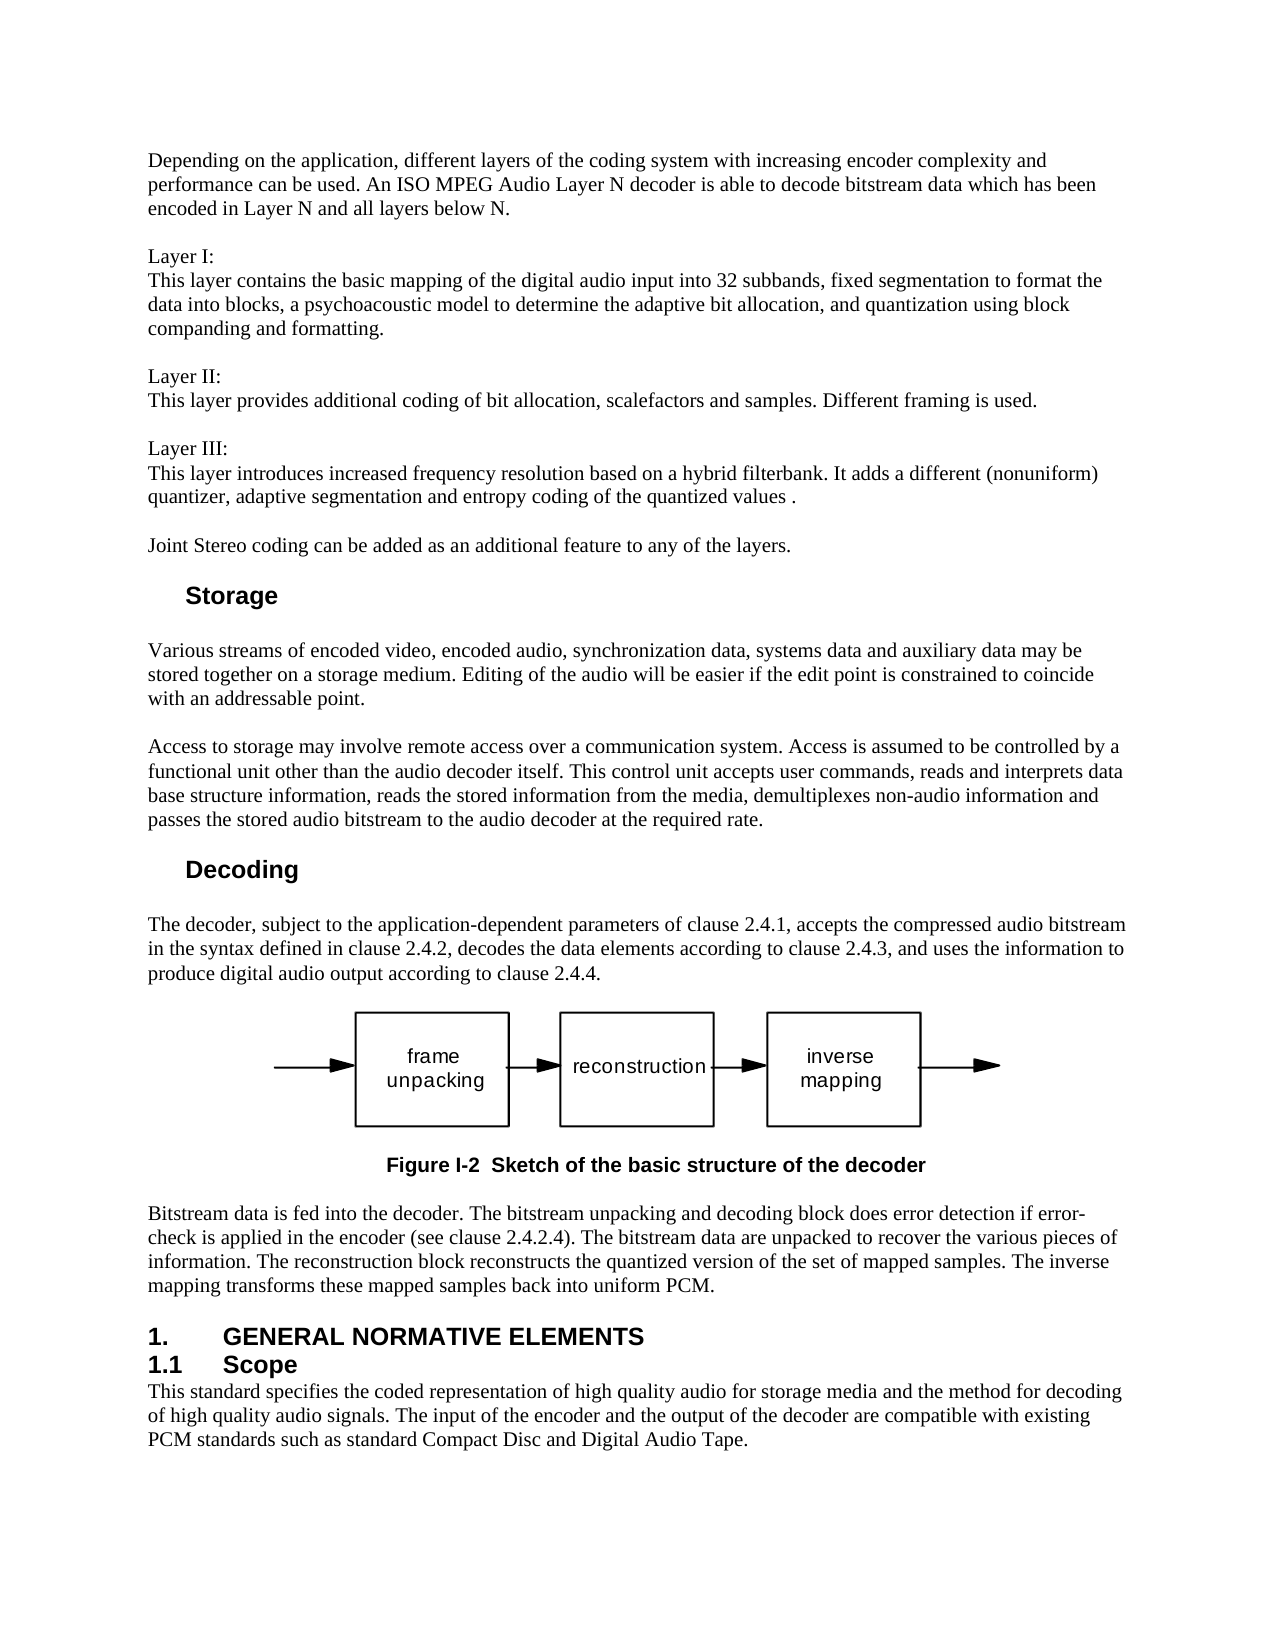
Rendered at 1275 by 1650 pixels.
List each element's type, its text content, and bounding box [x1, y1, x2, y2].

text This layer introduces increased frequency resolution based on a hybrid filterbank. It adds a different (nonuniform) quantizer, adaptive segmentation and entropy coding of the quantized values . [148, 460, 1127, 508]
text This standard specifies the coded representation of high quality audio for storage media and the method for decoding of high quality audio signals. The input of the encoder and the output of the decoder are compatible with existing PCM standards such as standard Compact Disc and Digital Audio Tape. [148, 1379, 1127, 1451]
text Layer I: [148, 244, 1127, 268]
text Various streams of encoded video, encoded audio, synchronization data, systems data and auxiliary data may be stored together on a storage medium. Editing of the audio will be easier if the edit point is constrained to coincide with an addressable point. [148, 638, 1127, 710]
text Storage [185, 581, 1127, 609]
text 1. GENERAL NORMATIVE ELEMENTS [148, 1321, 1127, 1350]
text Joint Stereo coding can be added as an additional feature to any of the layers. [148, 533, 1127, 557]
text Decoding [185, 855, 1127, 883]
text This layer provides additional coding of bit allocation, scalefactors and samples. Different framing is used. [148, 388, 1127, 412]
text Bitstream data is fed into the decoder. The bitstream unpacking and decoding block does error detection if error-check is applied in the encoder (see clause 2.4.2.4). The bitstream data are unpacked to recover the various pieces of information. The reconstruction block reconstructs the quantized version of the set of mapped samples. The inverse mapping transforms these mapped samples back into uniform PCM. [148, 1201, 1127, 1297]
text Layer II: [148, 364, 1127, 388]
text The decoder, subject to the application-dependent parameters of clause 2.4.1, accepts the compressed audio bitstream in the syntax defined in clause 2.4.2, decodes the data elements according to clause 2.4.3, and uses the information to produce digital audio output according to clause 2.4.4. [148, 912, 1127, 984]
text Figure I-2 Sketch of the basic structure of the decoder [185, 1153, 1127, 1177]
text Layer III: [148, 436, 1127, 460]
text This layer contains the basic mapping of the digital audio input into 32 subbands, fixed segmentation to format the data into blocks, a psychoacoustic model to determine the adaptive bit allocation, and quantization using block companding and formatting. [148, 268, 1127, 340]
text Access to storage may involve remote access over a communication system. Access is assumed to be controlled by a functional unit other than the audio decoder itself. This control unit accepts user commands, reads and interprets data base structure information, reads the stored information from the media, demultiplexes non-audio information and passes the stored audio bitstream to the audio decoder at the required rate. [148, 734, 1127, 831]
text Depending on the application, different layers of the coding system with increasing encoder complexity and performance can be used. An ISO MPEG Audio Layer N decoder is able to decode bitstream data which has been encoded in Layer N and all layers below N. [148, 148, 1127, 220]
text 1.1 Scope [148, 1350, 1127, 1379]
